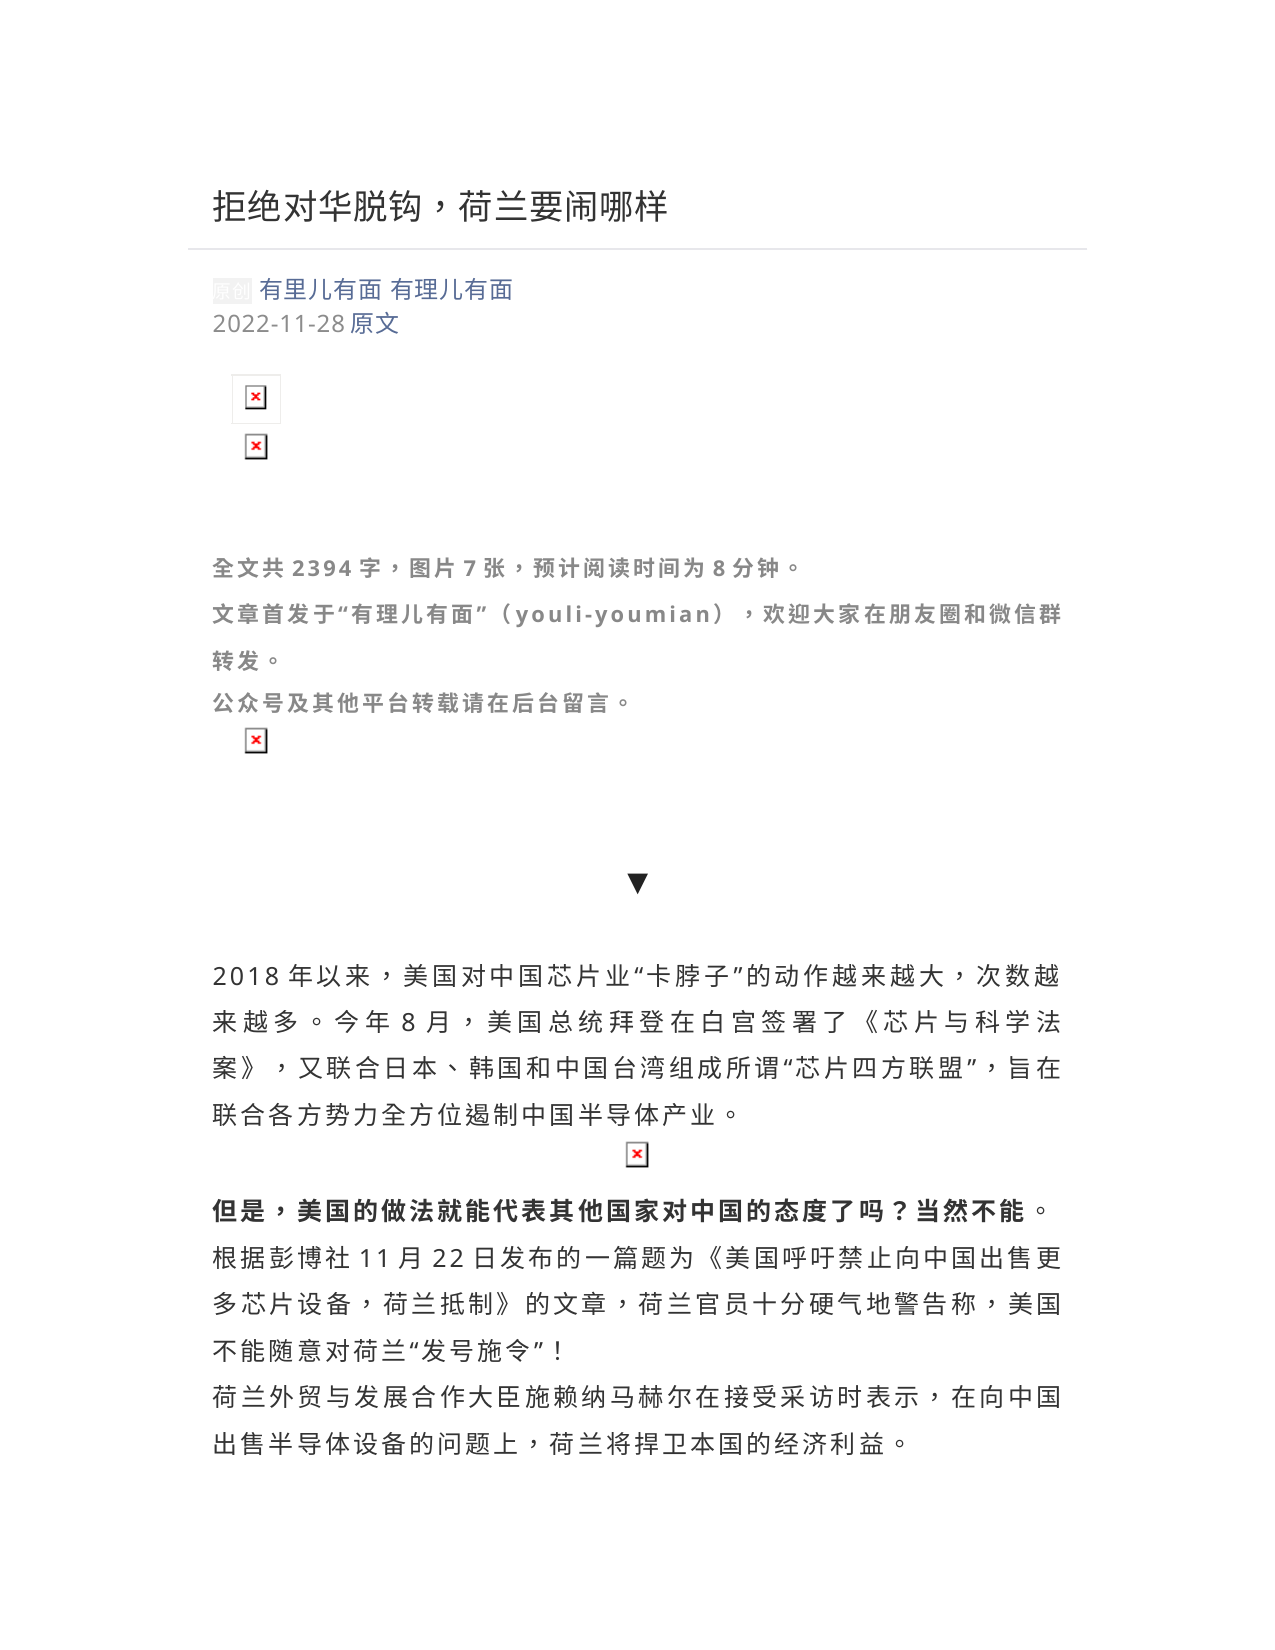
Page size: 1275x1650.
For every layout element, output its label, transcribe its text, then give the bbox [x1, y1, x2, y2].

text ▼ [212, 853, 1062, 899]
picture [233, 376, 280, 423]
text 2018年以来，美国对中国芯片业“卡脖子”的动作越来越大，次数越来越多。今年8月，美国总统拜登在白宫签署了《芯片与科学法案》，又联合日本、韩国和中国台湾组成所谓“芯片四方联盟”，旨在联合各方势力全方位遏制中国半导体产业。 [212, 946, 1062, 1132]
picture [231, 424, 282, 474]
text 全文共2394字，图片7张，预计阅读时间为8分钟。 [212, 540, 1062, 582]
text 荷兰外贸与发展合作大臣施赖纳马赫尔在接受采访时表示，在向中国出售半导体设备的问题上，荷兰将捍卫本国的经济利益。 [212, 1367, 1062, 1460]
list 原创 有里儿有面 有理儿有面 [212, 272, 1062, 306]
picture [231, 717, 282, 768]
text 公众号及其他平台转载请在后台留言。 [212, 675, 1062, 718]
picture [612, 1131, 663, 1182]
text 文章首发于“有理儿有面”（youli-youmian），欢迎大家在朋友圈和微信群转发。 [212, 582, 1062, 675]
text 但是，美国的做法就能代表其他国家对中国的态度了吗？当然不能。 [212, 1182, 1062, 1228]
title 拒绝对华脱钩，荷兰要闹哪样 [187, 150, 1087, 250]
text 2022-11-28原文 发表于 [212, 306, 1062, 340]
text 根据彭博社11月22日发布的一篇题为《美国呼吁禁止向中国出售更多芯片设备，荷兰抵制》的文章，荷兰官员十分硬气地警告称，美国不能随意对荷兰“发号施令”！ [212, 1228, 1062, 1367]
